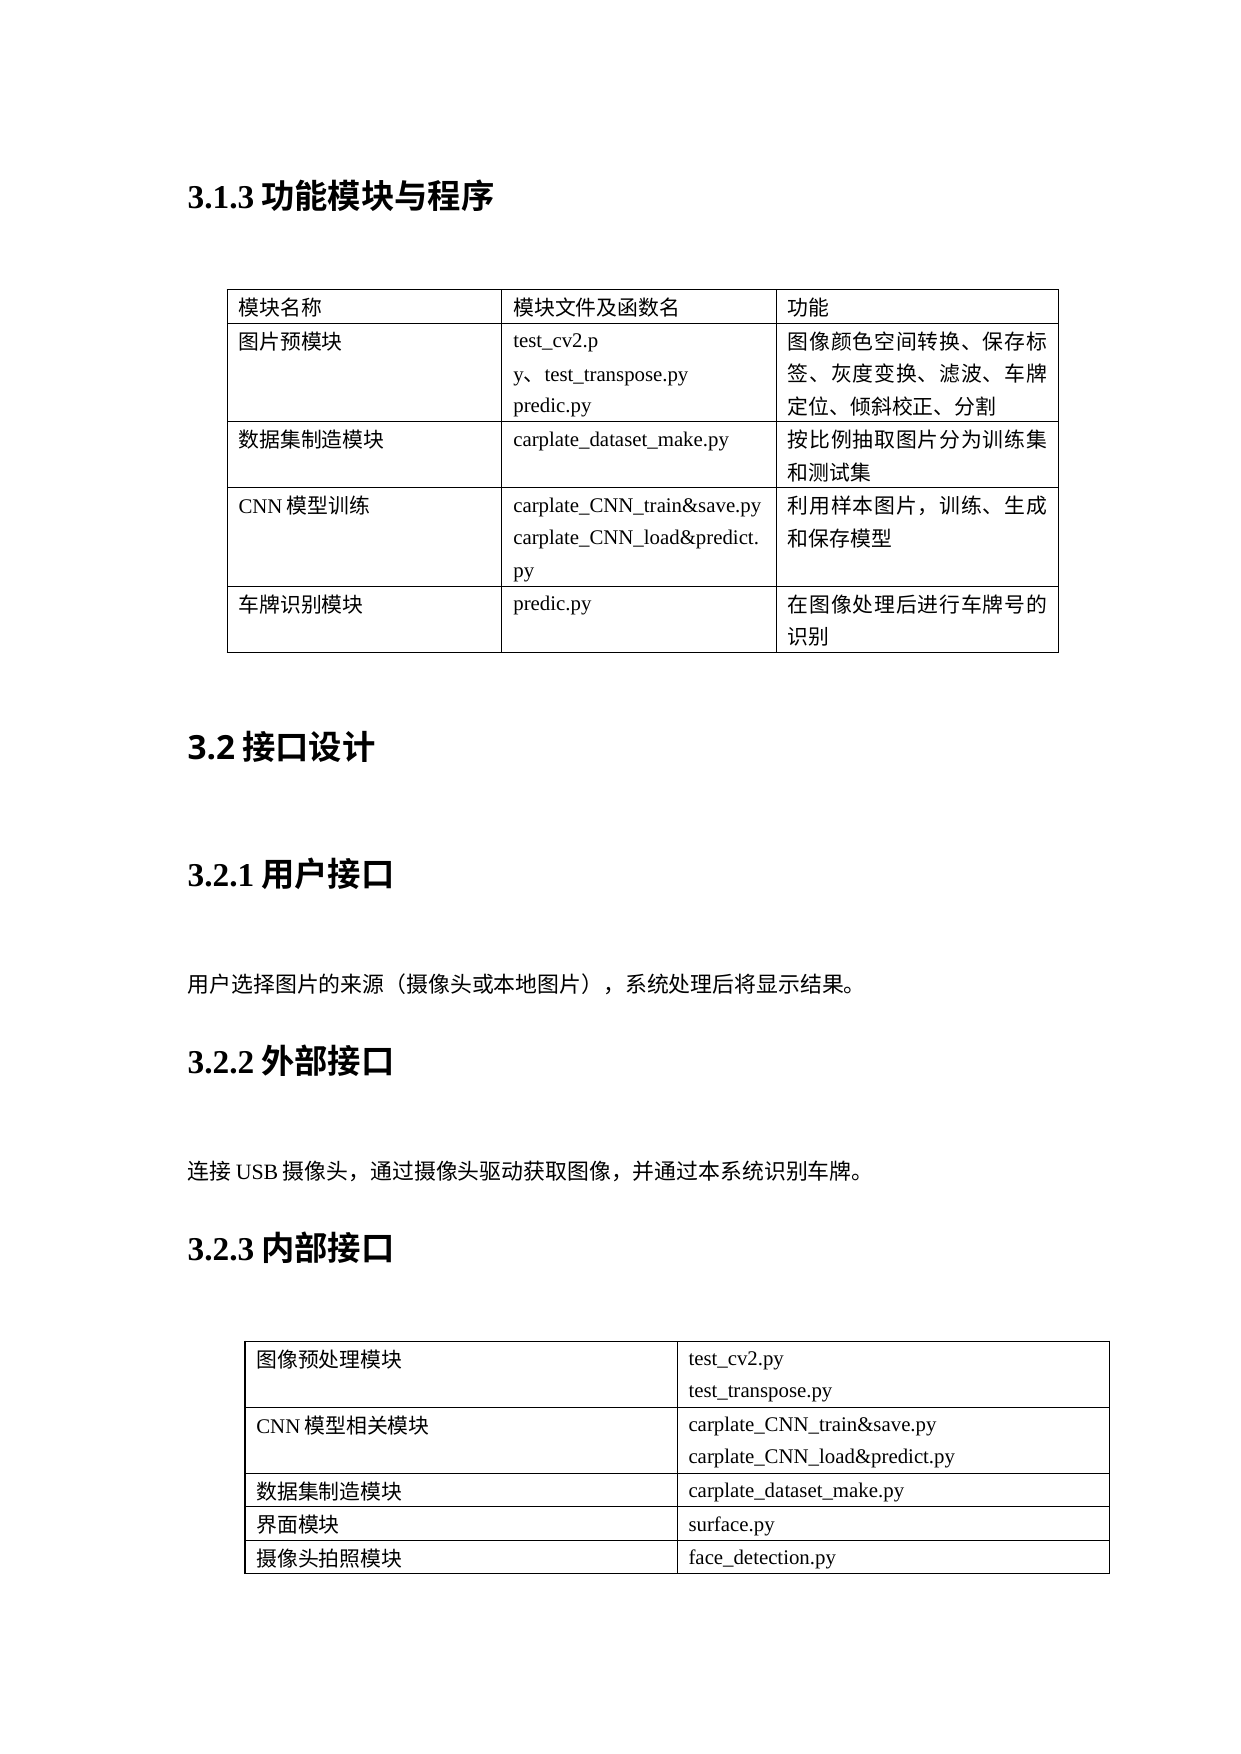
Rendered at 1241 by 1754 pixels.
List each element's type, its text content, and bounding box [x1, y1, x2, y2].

table_cell 图像颜色空间转换、保存标签、灰度变换、滤波、车牌定位、倾斜校正、分割 [777, 324, 1058, 421]
table_header 图像预处理模块 [246, 1342, 677, 1407]
table_cell 图片预模块 [228, 324, 501, 421]
table_cell test_cv2.py、test_transpose.py predic.py [502, 324, 776, 421]
text 连接USB摄像头，通过摄像头驱动获取图像，并通过本系统识别车牌。 [187, 1154, 1053, 1186]
table_cell CNN模型相关模块 [246, 1408, 677, 1473]
subtitle 3.1.3功能模块与程序 [187, 162, 1053, 227]
table_cell predic.py [502, 587, 776, 652]
table_cell carplate_CNN_train&save.py carplate_CNN_load&predict.py [502, 488, 776, 586]
table_cell carplate_dataset_make.py [502, 422, 776, 487]
table_header 功能 [777, 290, 1058, 323]
subtitle 3.2.3内部接口 [187, 1213, 1053, 1278]
table_header 模块文件及函数名 [502, 290, 776, 323]
table_header 模块名称 [228, 290, 501, 323]
table_cell 在图像处理后进行车牌号的识别 [777, 587, 1058, 652]
subtitle 3.2接口设计 [187, 712, 1053, 777]
subtitle 3.2.1用户接口 [187, 840, 1053, 905]
table_cell 数据集制造模块 [246, 1474, 677, 1506]
text 用户选择图片的来源（摄像头或本地图片），系统处理后将显示结果。 [187, 967, 1053, 999]
table_header test_cv2.py test_transpose.py [678, 1342, 1109, 1407]
table_cell surface.py [678, 1507, 1109, 1540]
table_cell 摄像头拍照模块 [246, 1541, 677, 1573]
subtitle 3.2.2外部接口 [187, 1027, 1053, 1092]
table_cell 利用样本图片，训练、生成和保存模型 [777, 488, 1058, 586]
table_cell 按比例抽取图片分为训练集和测试集 [777, 422, 1058, 487]
table_cell 数据集制造模块 [228, 422, 501, 487]
table_cell 界面模块 [246, 1507, 677, 1540]
table_cell 车牌识别模块 [228, 587, 501, 652]
table_cell CNN模型训练 [228, 488, 501, 586]
table_cell carplate_CNN_train&save.py carplate_CNN_load&predict.py [678, 1408, 1109, 1473]
table_cell face_detection.py [678, 1541, 1109, 1573]
table_cell carplate_dataset_make.py [678, 1474, 1109, 1506]
